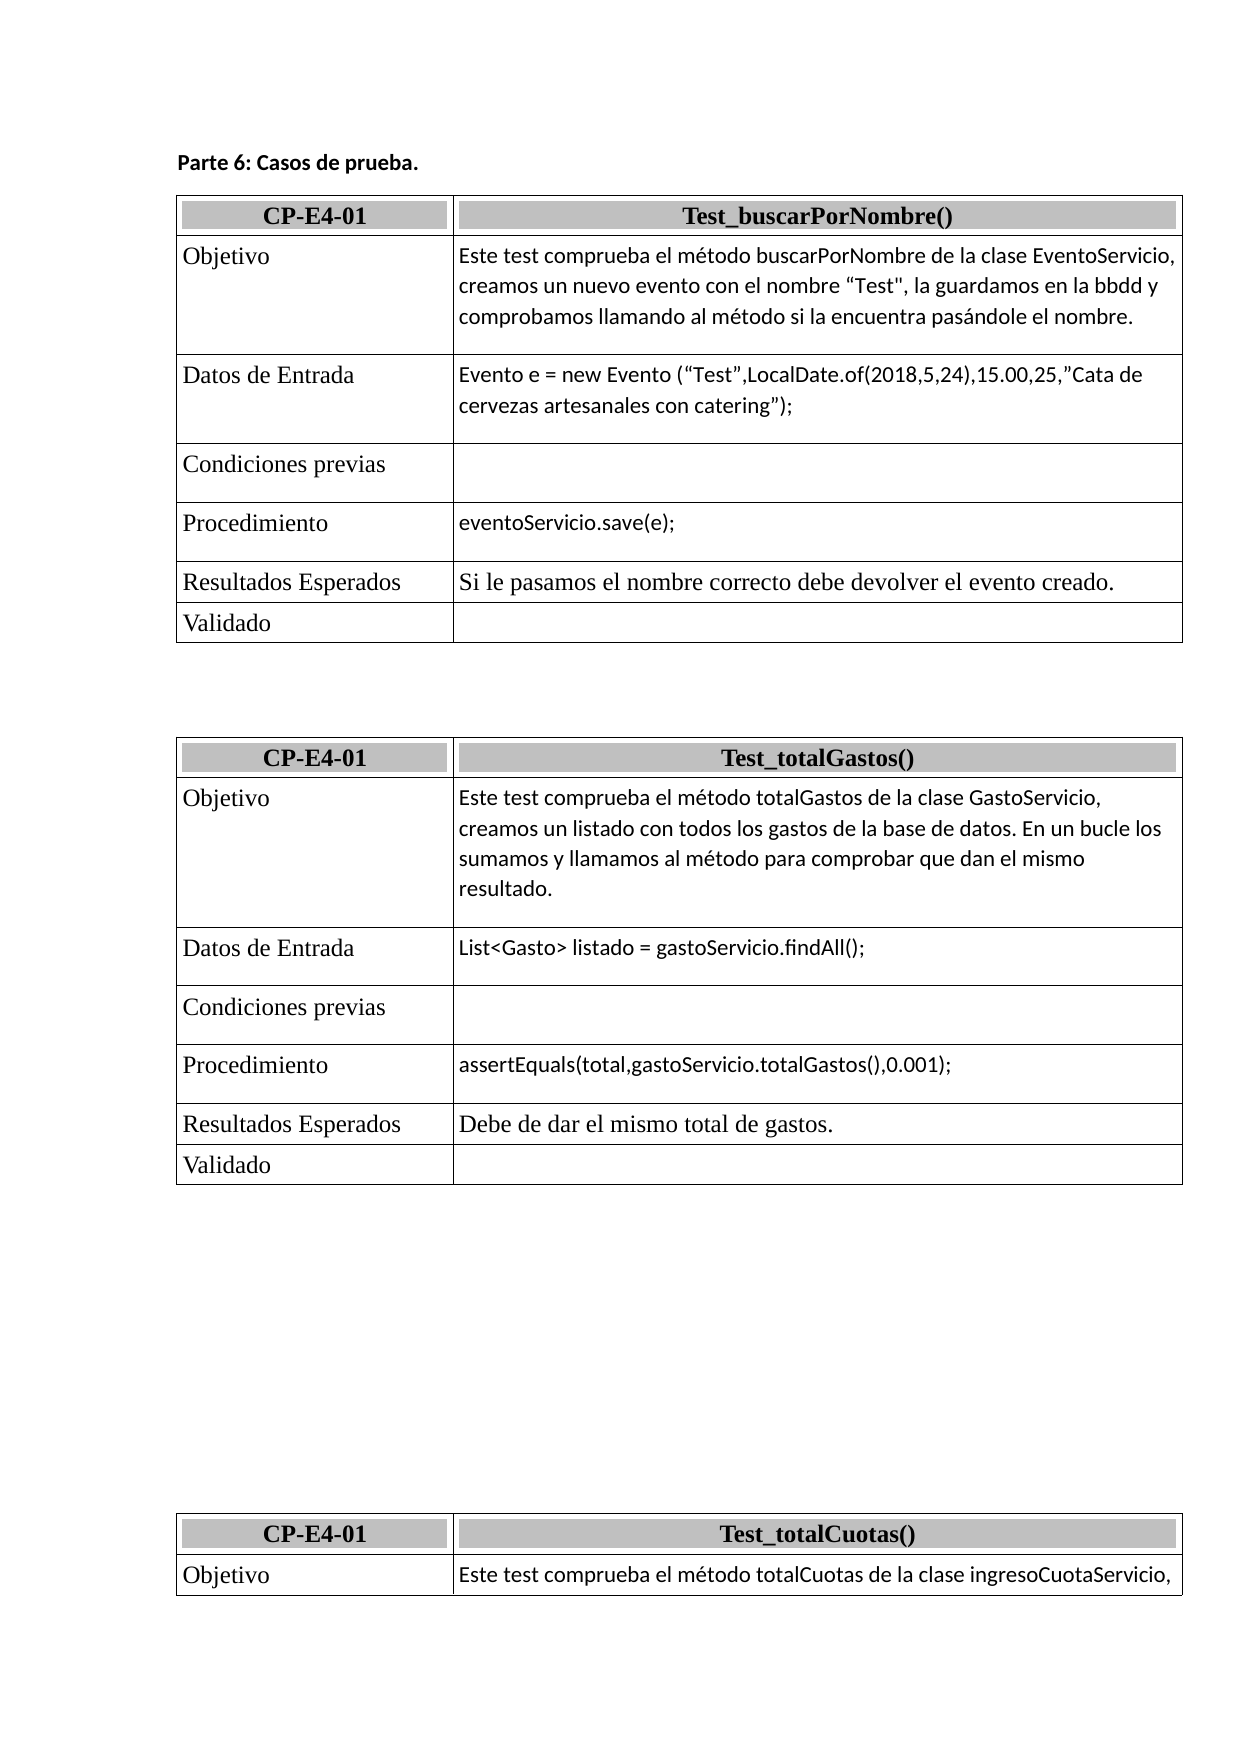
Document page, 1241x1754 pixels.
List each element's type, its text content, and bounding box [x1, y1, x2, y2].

table_cell Validado [177, 603, 453, 642]
table_header Test_buscarPorNombre() [454, 196, 1182, 235]
table_cell Este test comprueba el método totalGastos de la clase GastoServicio, creamos un listado con todos los gastos de la base de datos. En un bucle los sumamos y llamamos al método para comprobar que dan el mismo resultado. [454, 778, 1182, 927]
table_cell Resultados Esperados [177, 1104, 453, 1144]
table_cell [454, 1145, 1182, 1184]
table_cell Validado [177, 1145, 453, 1184]
table_cell Datos de Entrada [177, 355, 453, 443]
table_cell Condiciones previas [177, 444, 453, 502]
table_cell Objetivo [177, 236, 453, 354]
table_cell Objetivo [177, 1555, 453, 1594]
table_header CP-E4-01 [177, 1514, 453, 1554]
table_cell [454, 1555, 1182, 1594]
text Parte 6: Casos de prueba. [177, 148, 1063, 176]
table_cell [454, 986, 1182, 1044]
table_cell Evento e = new Evento (“Test”,LocalDate.of(2018,5,24),15.00,25,”Cata de cervezas artesanales con catering”); [454, 355, 1182, 443]
table_cell Resultados Esperados [177, 562, 453, 602]
table_cell Procedimiento [177, 503, 453, 561]
table_cell Este test comprueba el método buscarPorNombre de la clase EventoServicio, creamos un nuevo evento con el nombre “Test", la guardamos en la bbdd y comprobamos llamando al método si la encuentra pasándole el nombre. [454, 236, 1182, 354]
table_cell Condiciones previas [177, 986, 453, 1044]
table_cell assertEquals(total,gastoServicio.totalGastos(),0.001); [454, 1045, 1182, 1103]
table_header CP-E4-01 [177, 738, 453, 777]
table_header Test_totalCuotas() [454, 1514, 1182, 1554]
table_cell Debe de dar el mismo total de gastos. [454, 1104, 1182, 1144]
table_cell Si le pasamos el nombre correcto debe devolver el evento creado. [454, 562, 1182, 602]
table_cell List<Gasto> listado = gastoServicio.findAll(); [454, 928, 1182, 985]
table_cell Datos de Entrada [177, 928, 453, 985]
table_cell Objetivo [177, 778, 453, 927]
table_cell Procedimiento [177, 1045, 453, 1103]
table_cell [454, 603, 1182, 642]
table_header CP-E4-01 [177, 196, 453, 235]
table_cell [454, 444, 1182, 502]
table_header Test_totalGastos() [454, 738, 1182, 777]
table_cell eventoServicio.save(e); [454, 503, 1182, 561]
